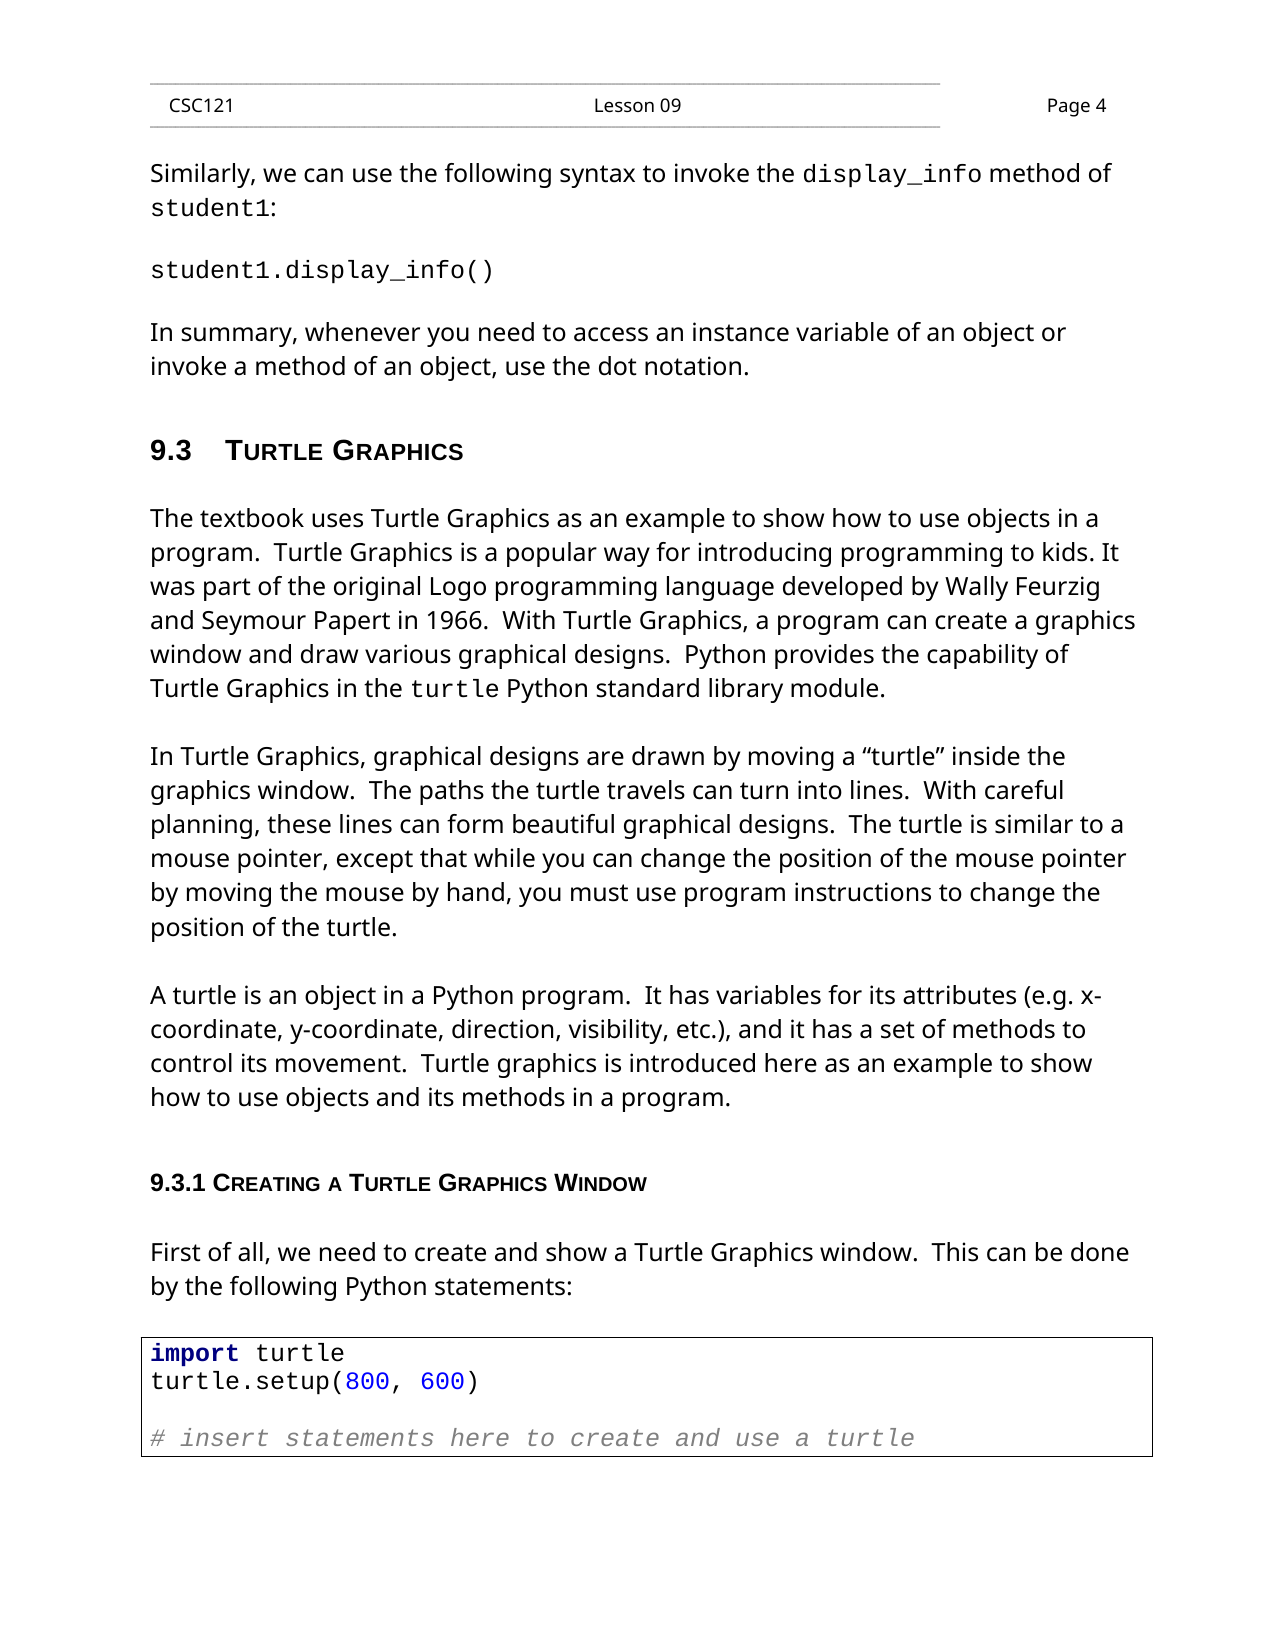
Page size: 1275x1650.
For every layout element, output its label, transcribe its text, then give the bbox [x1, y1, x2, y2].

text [142, 1338, 1152, 1456]
text A turtle is an object in a Python program. It has variables for its attributes (e.g. x-coordinate, y-coordinate, direction, visibility, etc.), and it has a set of methods to control its movement. Turtle graphics is introduced here as an example to show how to use objects and its methods in a program. [150, 977, 1144, 1113]
subtitle 9.3.1 Creating a Turtle Graphics Window [150, 1168, 1144, 1197]
subtitle 9.3 Turtle Graphics [150, 433, 1144, 466]
text student1.display_info() [150, 258, 1144, 286]
text In summary, whenever you need to access an instance variable of an object or invoke a method of an object, use the dot notation. [150, 314, 1144, 383]
text In Turtle Graphics, graphical designs are drawn by moving a “turtle” inside the graphics window. The paths the turtle travels can turn into lines. With careful planning, these lines can form beautiful graphical designs. The turtle is similar to a mouse pointer, except that while you can change the position of the mouse pointer by moving the mouse by hand, you must use program instructions to change the position of the turtle. [150, 739, 1144, 943]
text Similarly, we can use the following syntax to invoke the display_info method of student1: [150, 155, 1144, 224]
text The textbook uses Turtle Graphics as an example to show how to use objects in a program. Turtle Graphics is a popular way for introducing programming to kids. It was part of the original Logo programming language developed by Wally Feurzig and Seymour Papert in 1966. With Turtle Graphics, a program can create a graphics window and draw various graphical designs. Python provides the capability of Turtle Graphics in the turtle Python standard library module. [150, 500, 1144, 705]
text First of all, we need to create and show a Turtle Graphics window. This can be done by the following Python statements: [150, 1235, 1144, 1303]
